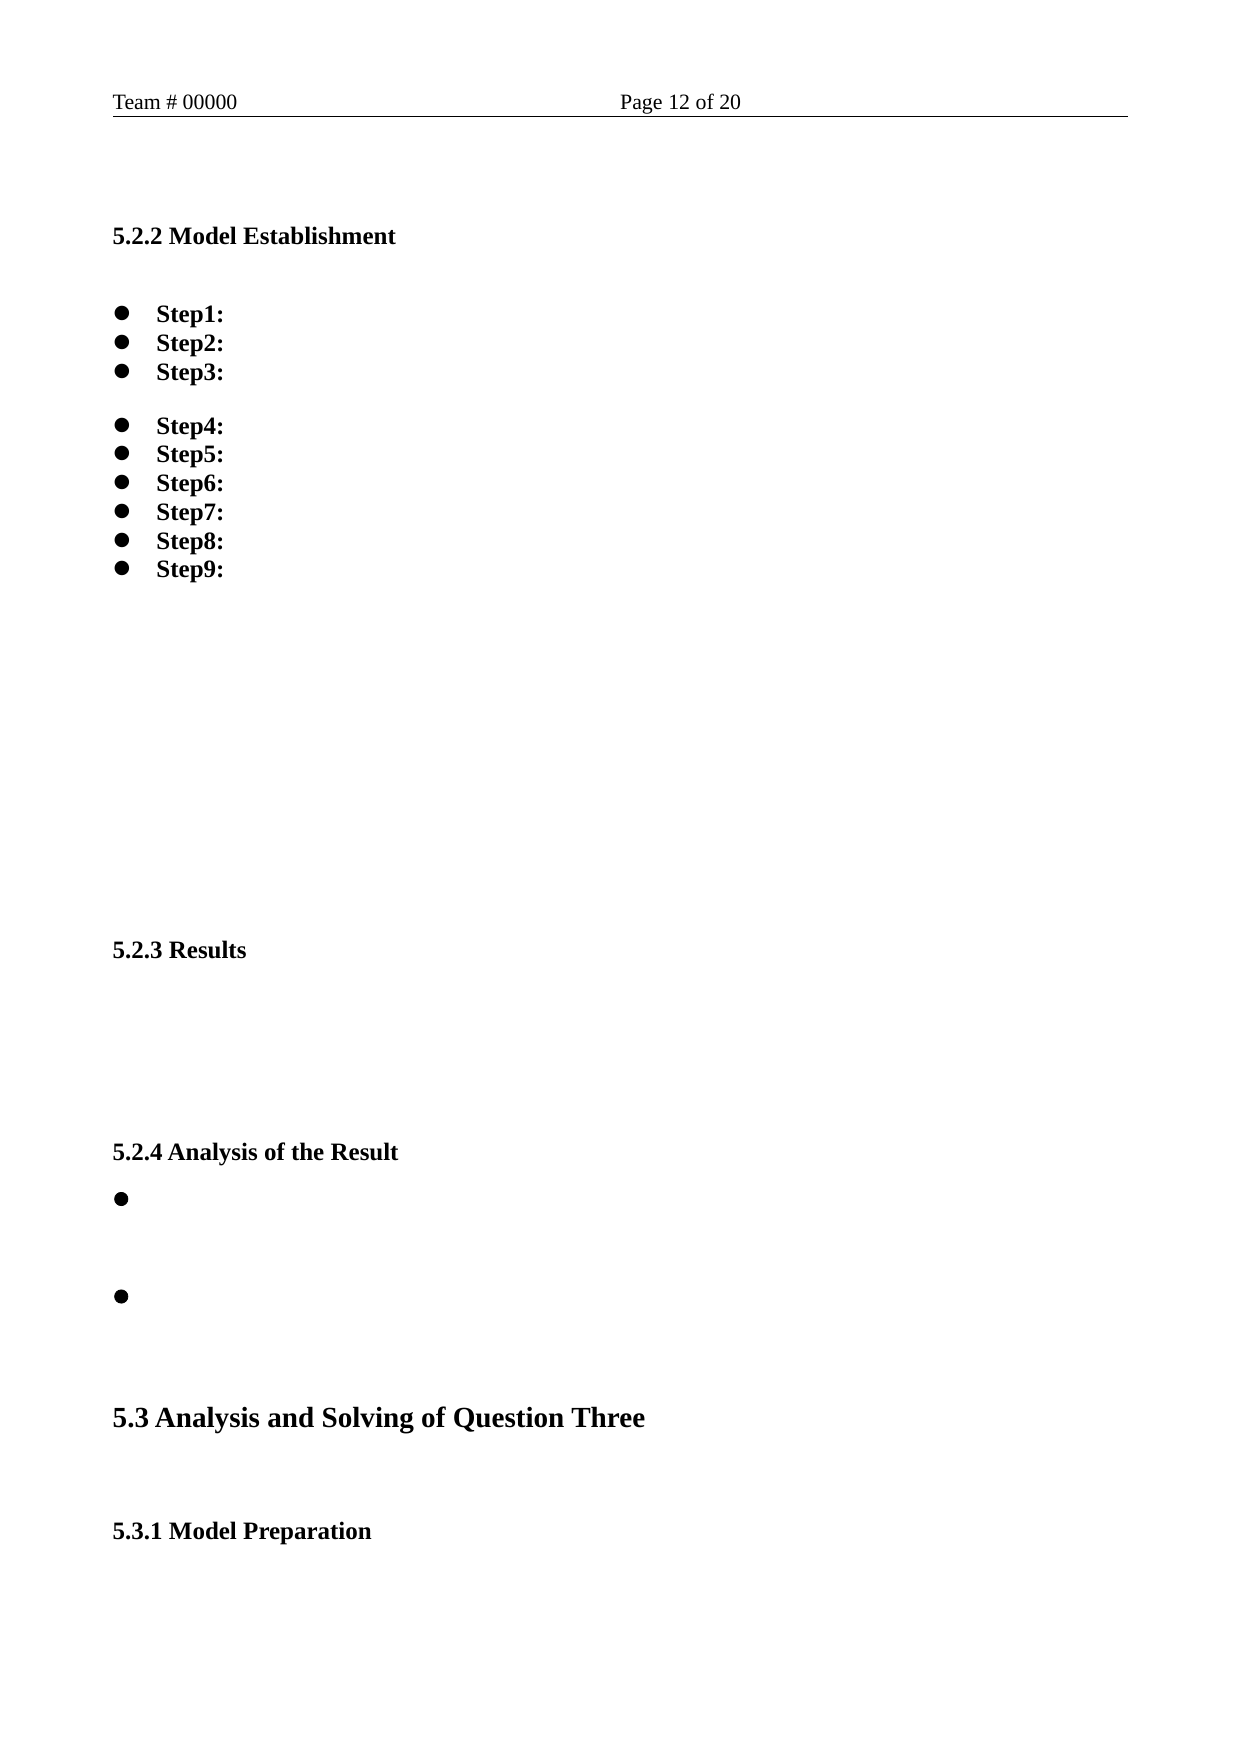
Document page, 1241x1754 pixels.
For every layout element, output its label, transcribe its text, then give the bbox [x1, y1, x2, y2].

subtitle 5.2.2 Model Establishment [112, 219, 1128, 252]
list Step1: [107, 299, 1128, 328]
list Step3: [107, 357, 1128, 386]
subtitle 5.2.4 Analysis of the Result [112, 1136, 1128, 1168]
list Step9: [107, 554, 1128, 583]
subtitle 5.3.1 Model Preparation [112, 1514, 1128, 1546]
subtitle 5.2.3 Results [112, 933, 1128, 966]
list Step8: [107, 526, 1128, 554]
list Step7: [107, 497, 1128, 526]
list Step5: [107, 439, 1128, 468]
list Step2: [107, 328, 1128, 357]
list Step4: [107, 411, 1128, 439]
subtitle 5.3 Analysis and Solving of Question Three [112, 1385, 1128, 1450]
list Step6: [107, 468, 1128, 497]
